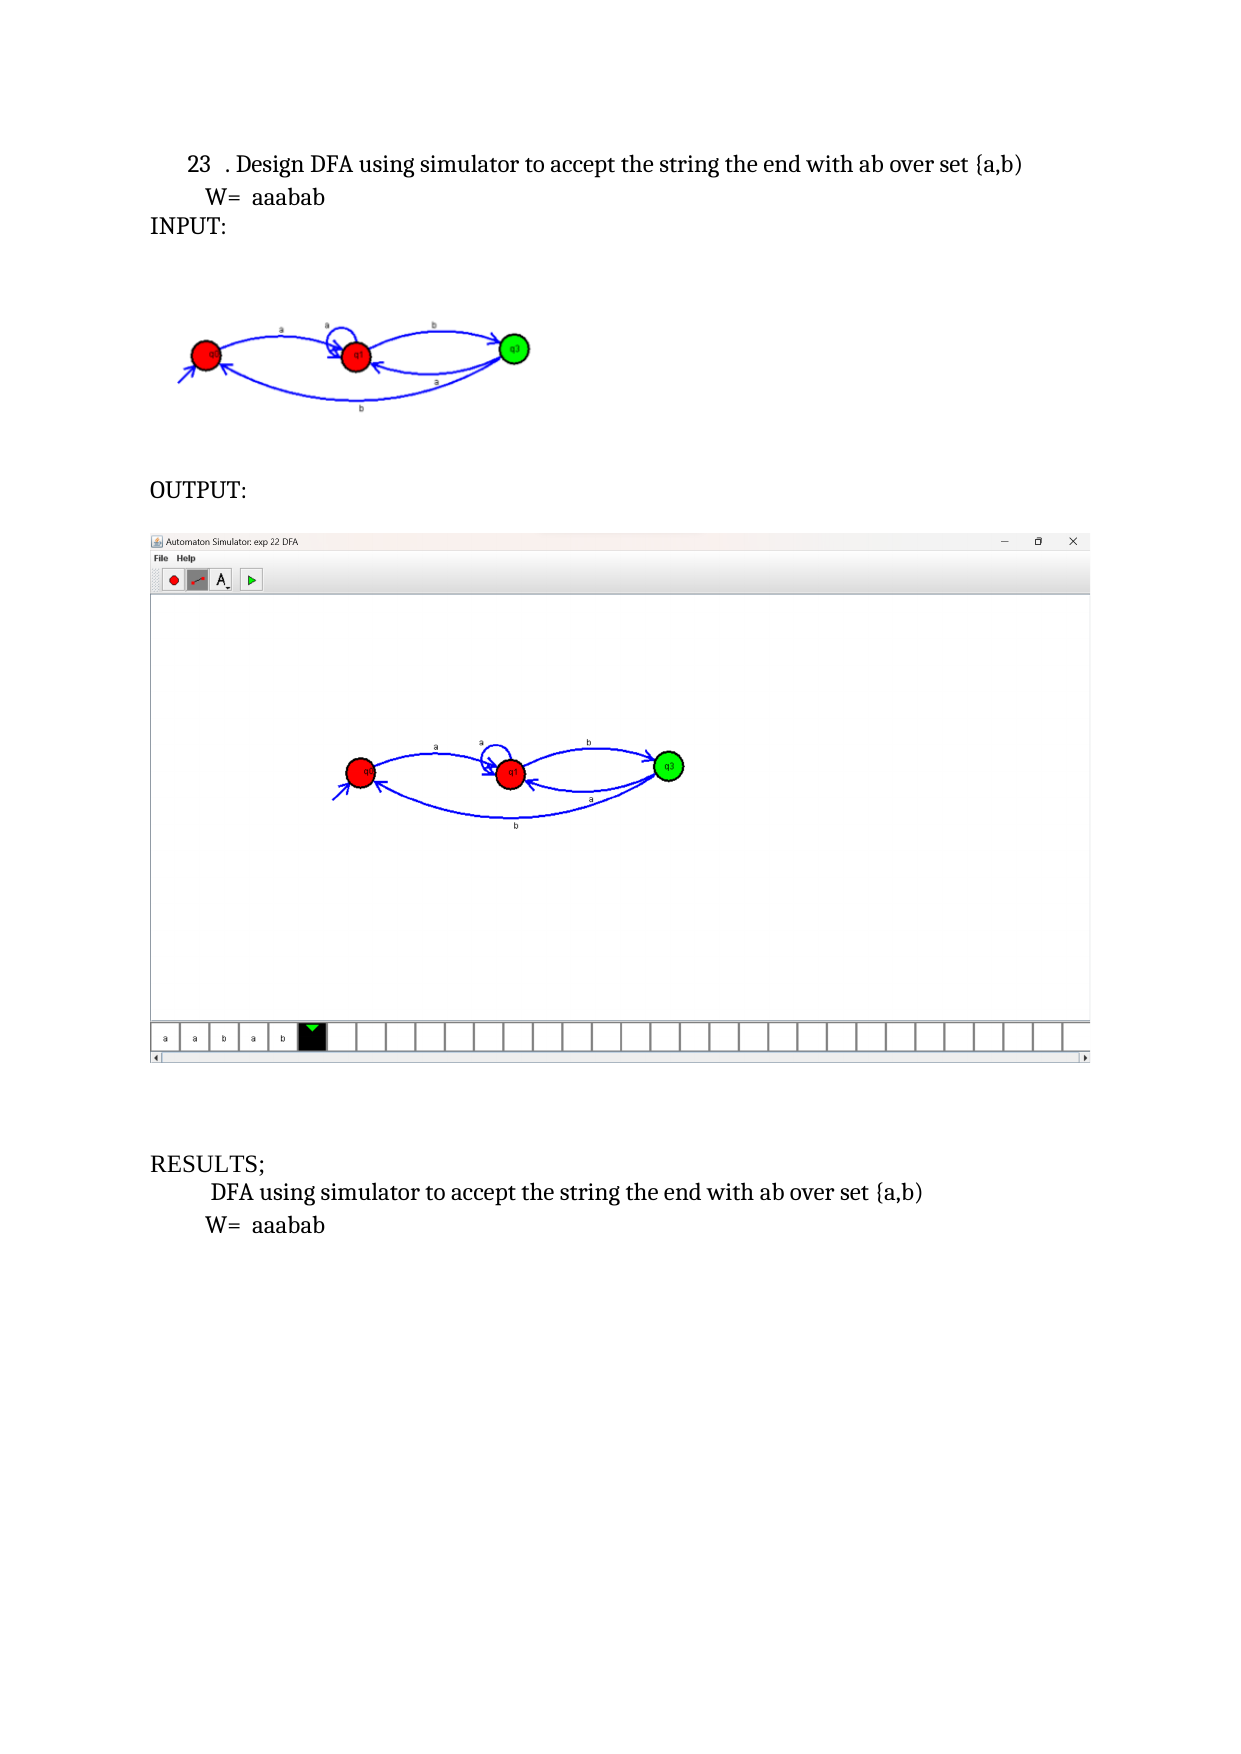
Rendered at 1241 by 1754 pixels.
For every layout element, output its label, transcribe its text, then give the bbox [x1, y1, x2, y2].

text OUTPUT: [150, 476, 1090, 505]
text W= aaabab [150, 183, 1090, 212]
text INPUT: [150, 212, 1090, 241]
text W= aaabab [150, 1211, 1090, 1239]
text RESULTS; [150, 1149, 1090, 1178]
picture [150, 240, 570, 476]
list . Design DFA using simulator to accept the string the end with ab over set {a,b) [187, 150, 1090, 179]
picture [150, 533, 1091, 1063]
text DFA using simulator to accept the string the end with ab over set {a,b) [150, 1178, 1090, 1206]
